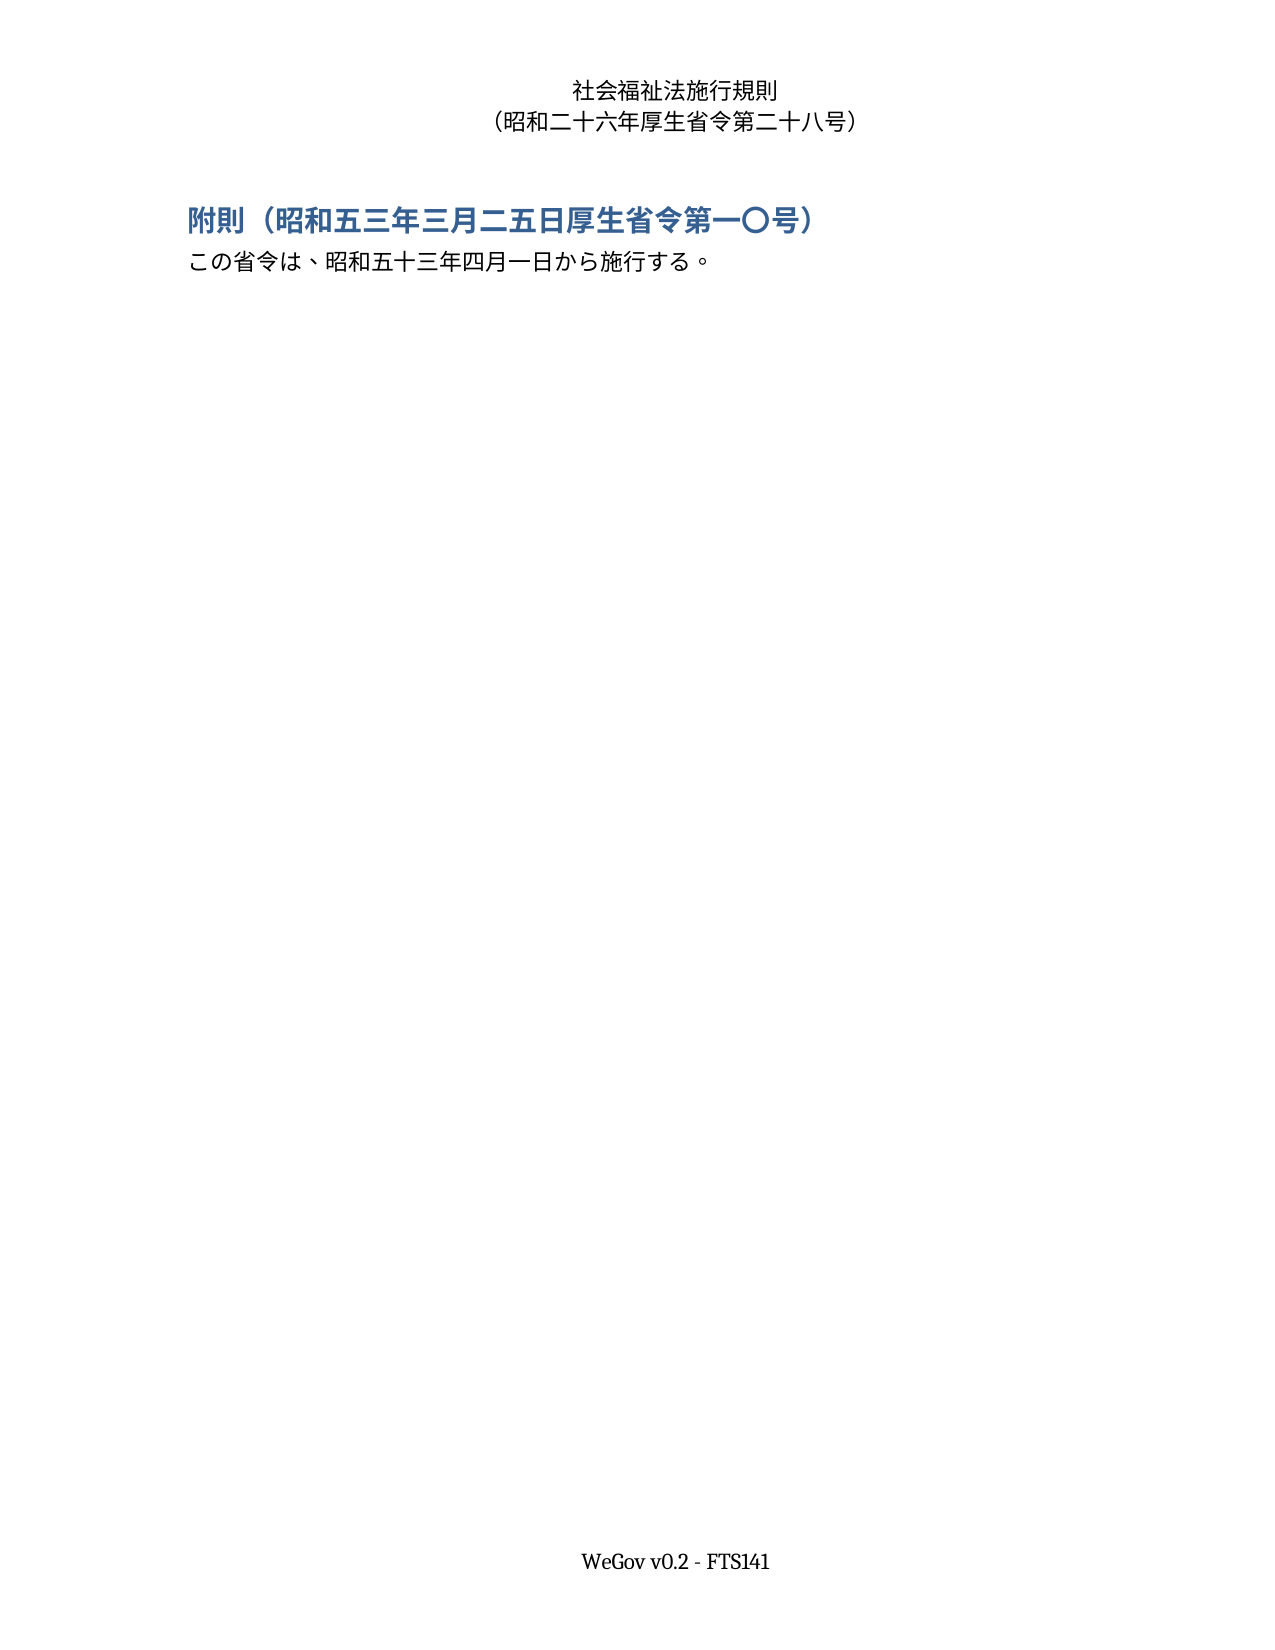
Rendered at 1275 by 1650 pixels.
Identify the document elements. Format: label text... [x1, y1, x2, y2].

subtitle 附則（昭和五三年三月二五日厚生省令第一〇号） [187, 200, 1087, 240]
text この省令は、昭和五十三年四月一日から施行する。 [187, 246, 1087, 277]
